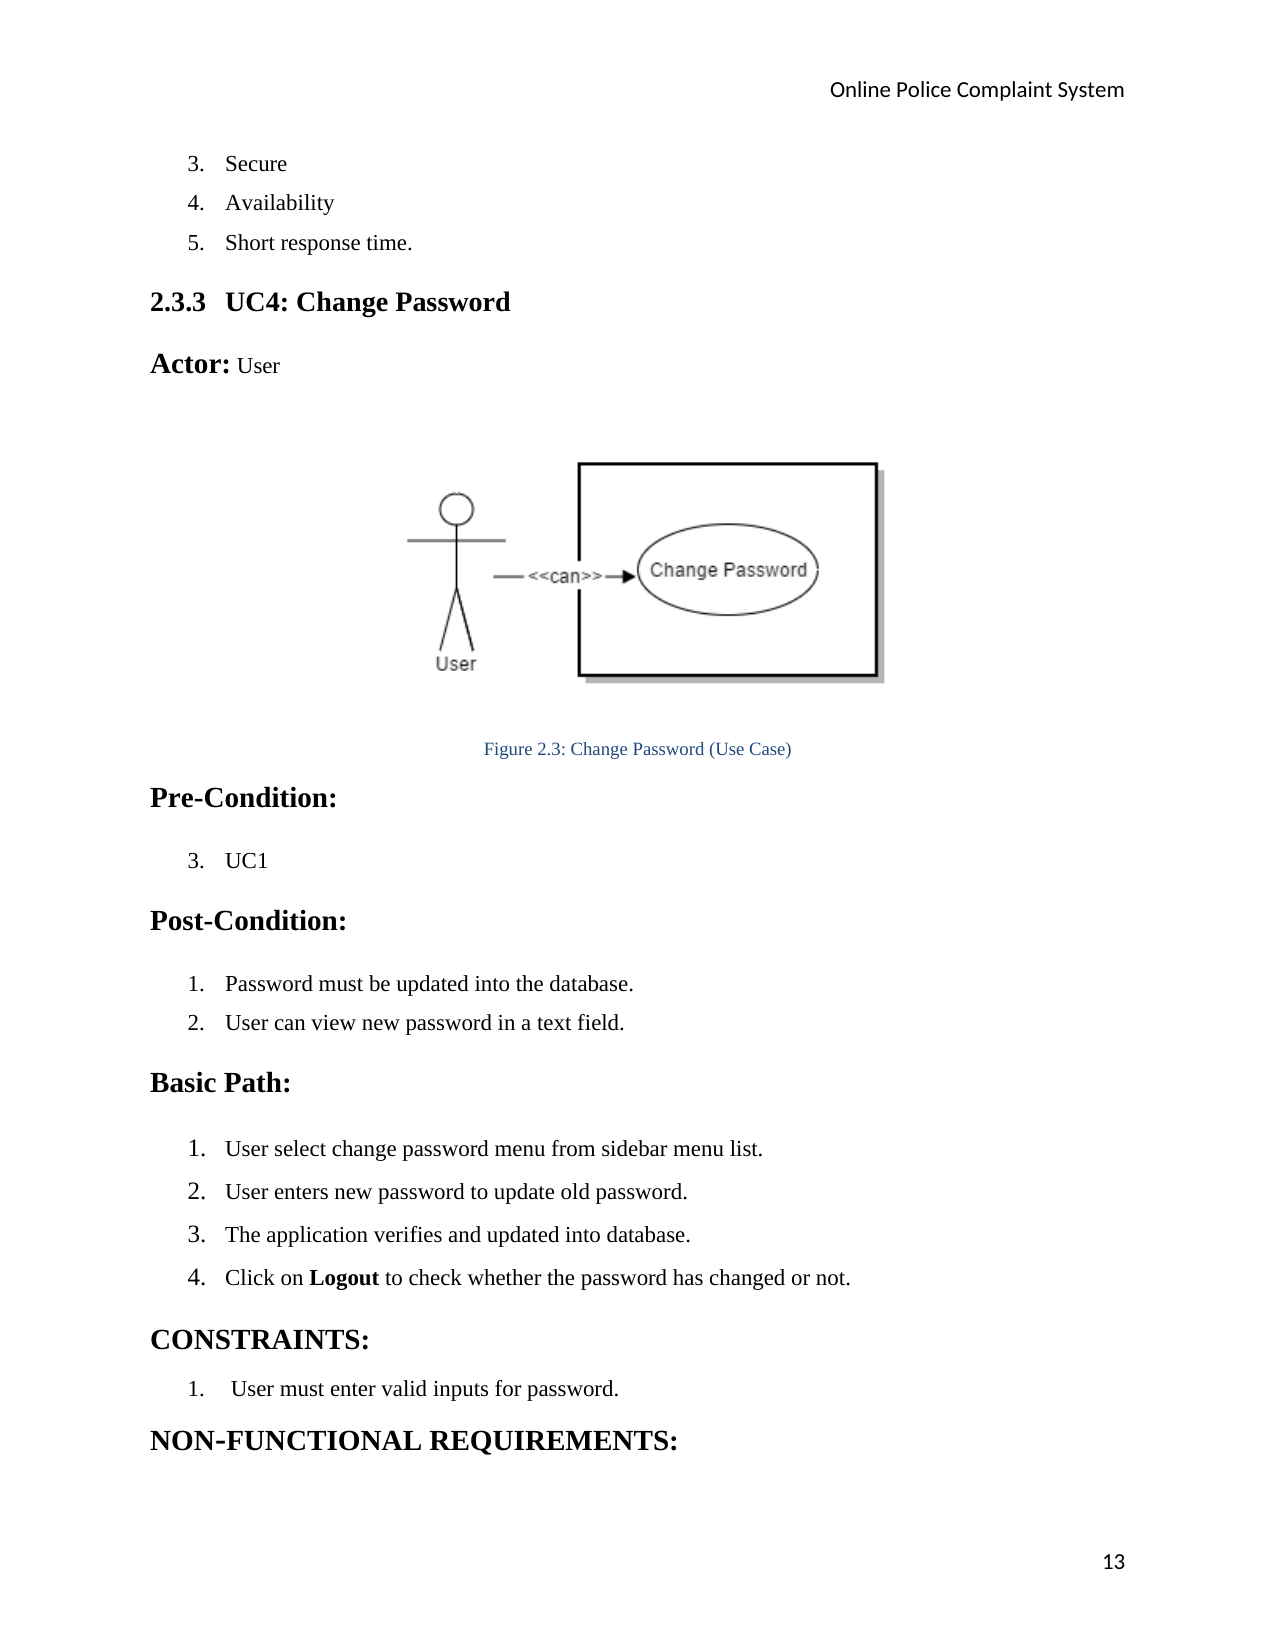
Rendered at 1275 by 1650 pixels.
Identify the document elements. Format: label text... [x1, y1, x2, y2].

list Click on Logout to check whether the password has changed or not. [187, 1262, 1125, 1291]
list The application verifies and updated into database. [187, 1219, 1125, 1248]
text Post-Condition: [150, 903, 1125, 937]
list User select change password menu from sidebar menu list. [187, 1133, 1125, 1161]
list User can view new password in a text field. [187, 1009, 1125, 1036]
text Actor: User [150, 346, 1125, 380]
text Pre-Condition: [150, 780, 1125, 813]
list Availability [187, 189, 1125, 216]
list User must enter valid inputs for password. [187, 1374, 1125, 1401]
list User enters new password to update old password. [187, 1176, 1125, 1204]
picture [367, 413, 908, 707]
text Basic Path: [150, 1066, 1125, 1099]
list UC1 [187, 847, 1125, 873]
list Short response time. [187, 229, 1125, 255]
text CONSTRAINTS: [150, 1322, 1125, 1355]
list Secure [187, 150, 1125, 176]
text NON-FUNCTIONAL REQUIREMENTS: [150, 1419, 1125, 1457]
subtitle UC4: Change Password [150, 285, 1125, 317]
list Password must be updated into the database. [187, 970, 1125, 996]
